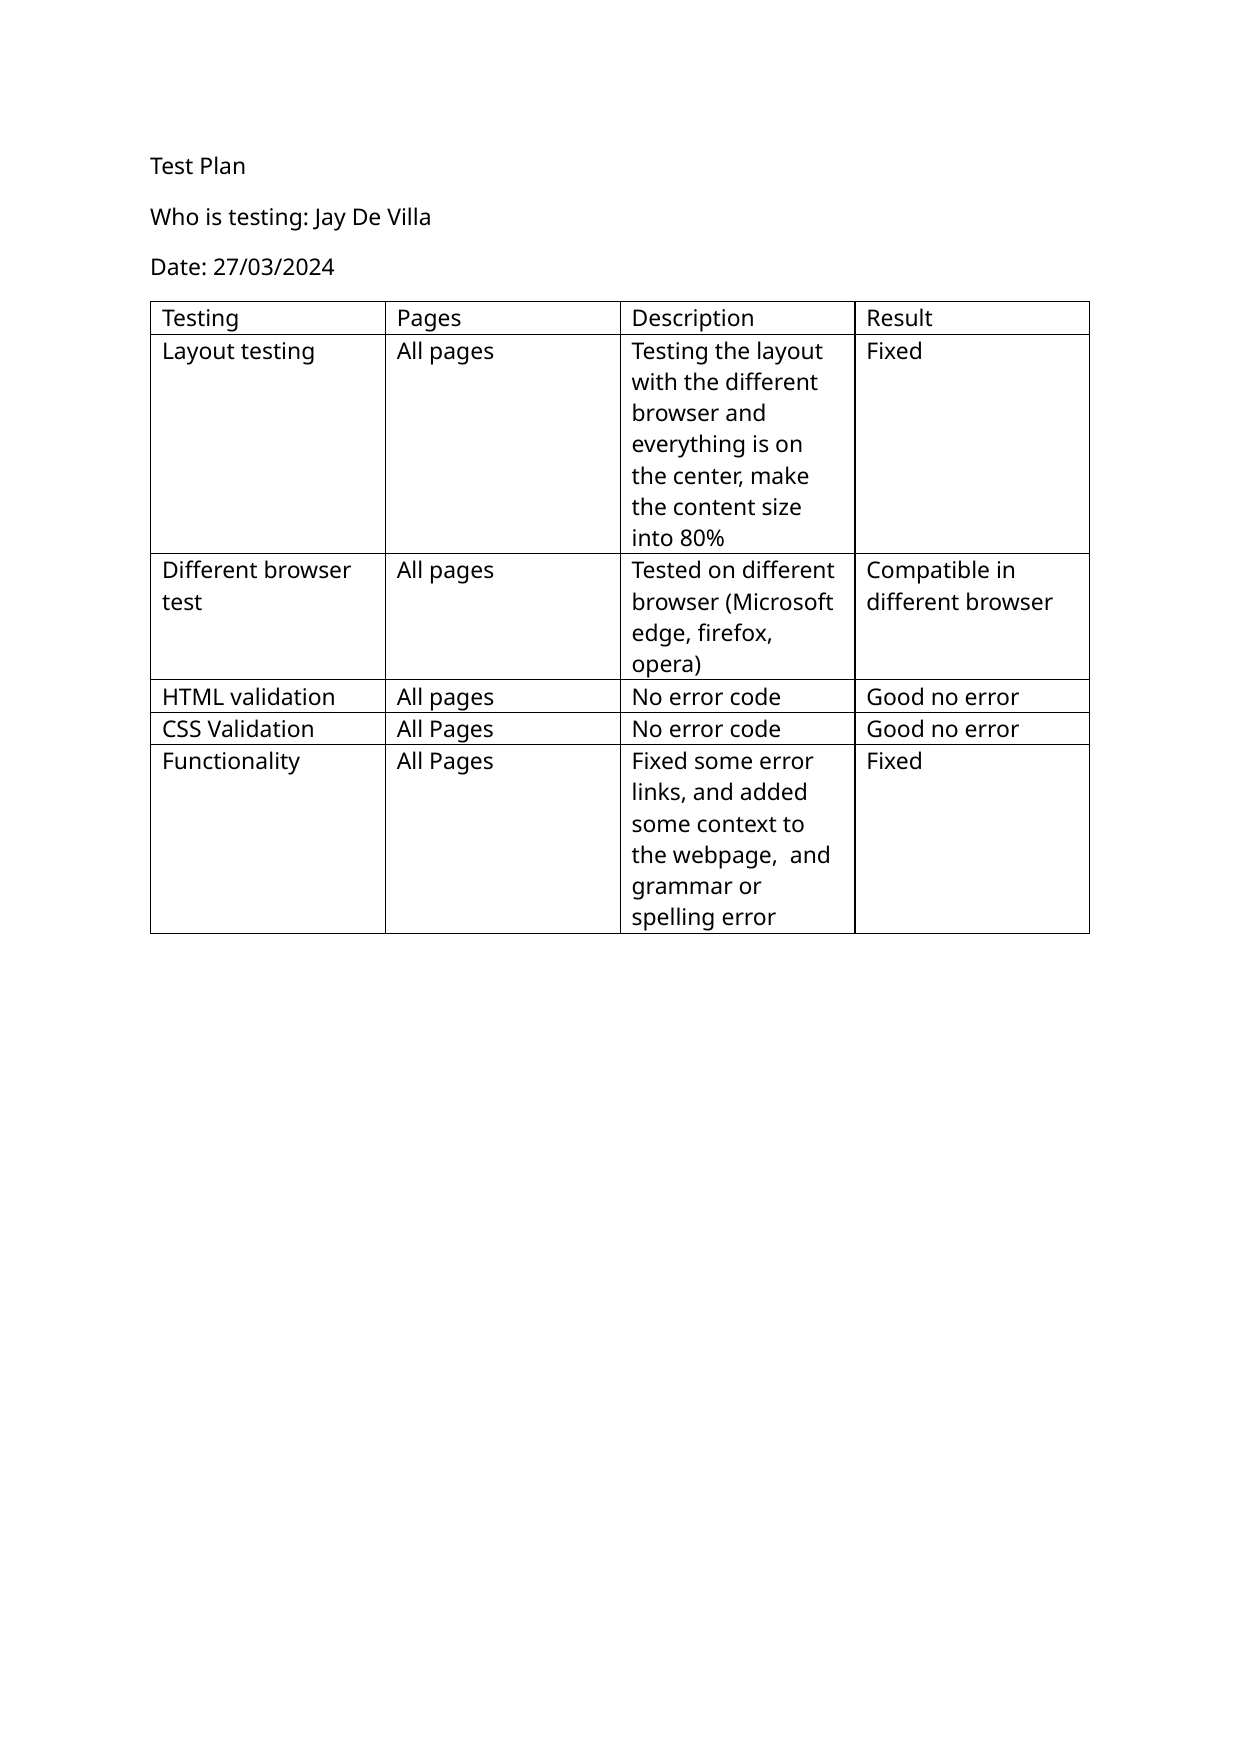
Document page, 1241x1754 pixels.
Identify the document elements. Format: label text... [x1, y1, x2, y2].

table_cell Fixed some error links, and added some context to the webpage, and grammar or spelling error [621, 745, 854, 932]
table_cell Fixed [856, 335, 1089, 553]
text Date: 27/03/2024 [150, 251, 1090, 282]
table_header Description [621, 302, 854, 333]
table_cell All pages [386, 680, 620, 712]
table_cell No error code [621, 713, 854, 744]
table_cell CSS Validation [151, 713, 385, 744]
table_cell Different browser test [151, 554, 385, 679]
table_header Testing [151, 302, 385, 333]
table_cell Layout testing [151, 335, 385, 553]
table_cell No error code [621, 680, 854, 712]
text Who is testing: Jay De Villa [150, 200, 1090, 232]
table_cell Good no error [856, 713, 1089, 744]
table_cell Good no error [856, 680, 1089, 712]
table_cell Functionality [151, 745, 385, 932]
table_header Pages [386, 302, 620, 333]
table_cell All Pages [386, 713, 620, 744]
table_header Result [856, 302, 1089, 333]
table_cell Testing the layout with the different browser and everything is on the center, make the content size into 80% [621, 335, 854, 553]
table_cell Tested on different browser (Microsoft edge, firefox, opera) [621, 554, 854, 679]
text Test Plan [150, 150, 1090, 181]
table_cell All Pages [386, 745, 620, 932]
table_cell All pages [386, 554, 620, 679]
table_cell Fixed [856, 745, 1089, 932]
table_cell All pages [386, 335, 620, 553]
table_cell Compatible in different browser [856, 554, 1089, 679]
table_cell HTML validation [151, 680, 385, 712]
